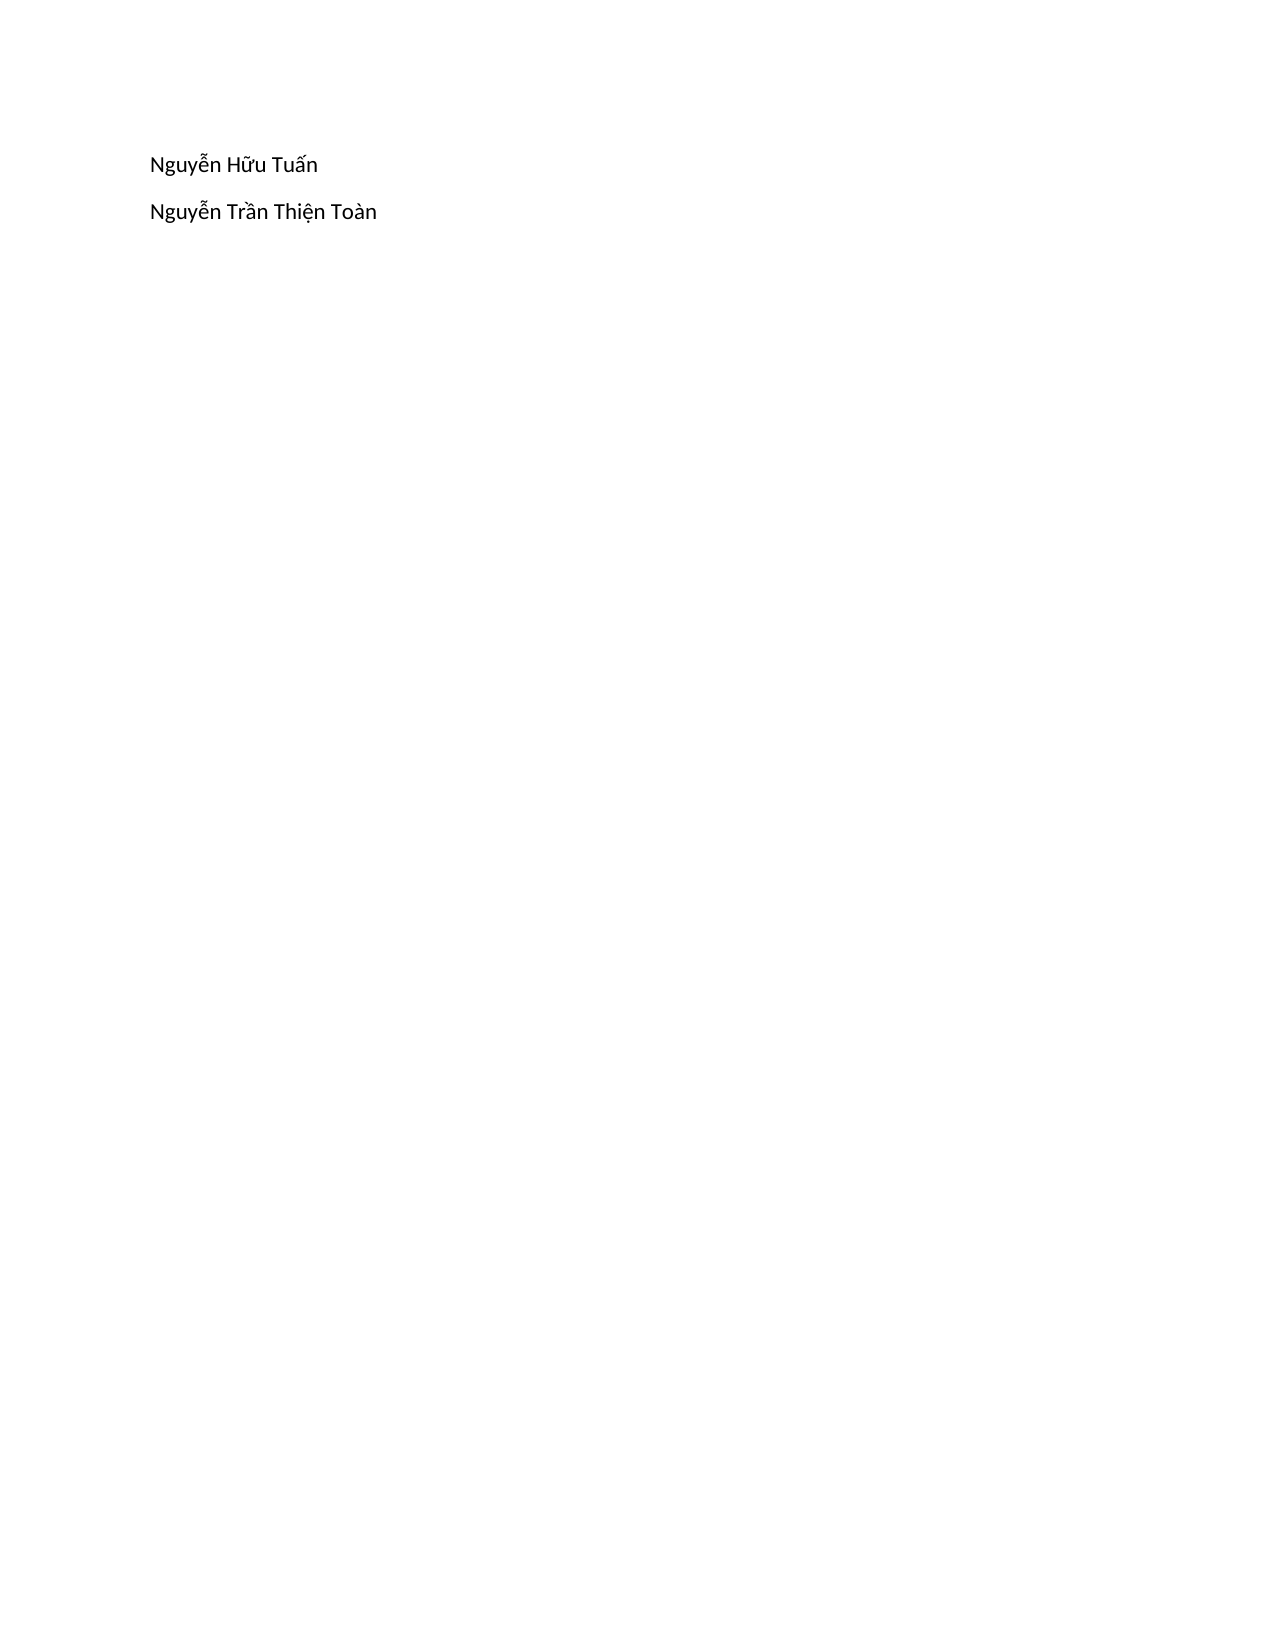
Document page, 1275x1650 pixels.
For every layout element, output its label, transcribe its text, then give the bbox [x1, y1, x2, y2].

text Nguyễn Hữu Tuấn [150, 150, 1125, 178]
text Nguyễn Trần Thiện Toàn [150, 197, 1125, 225]
